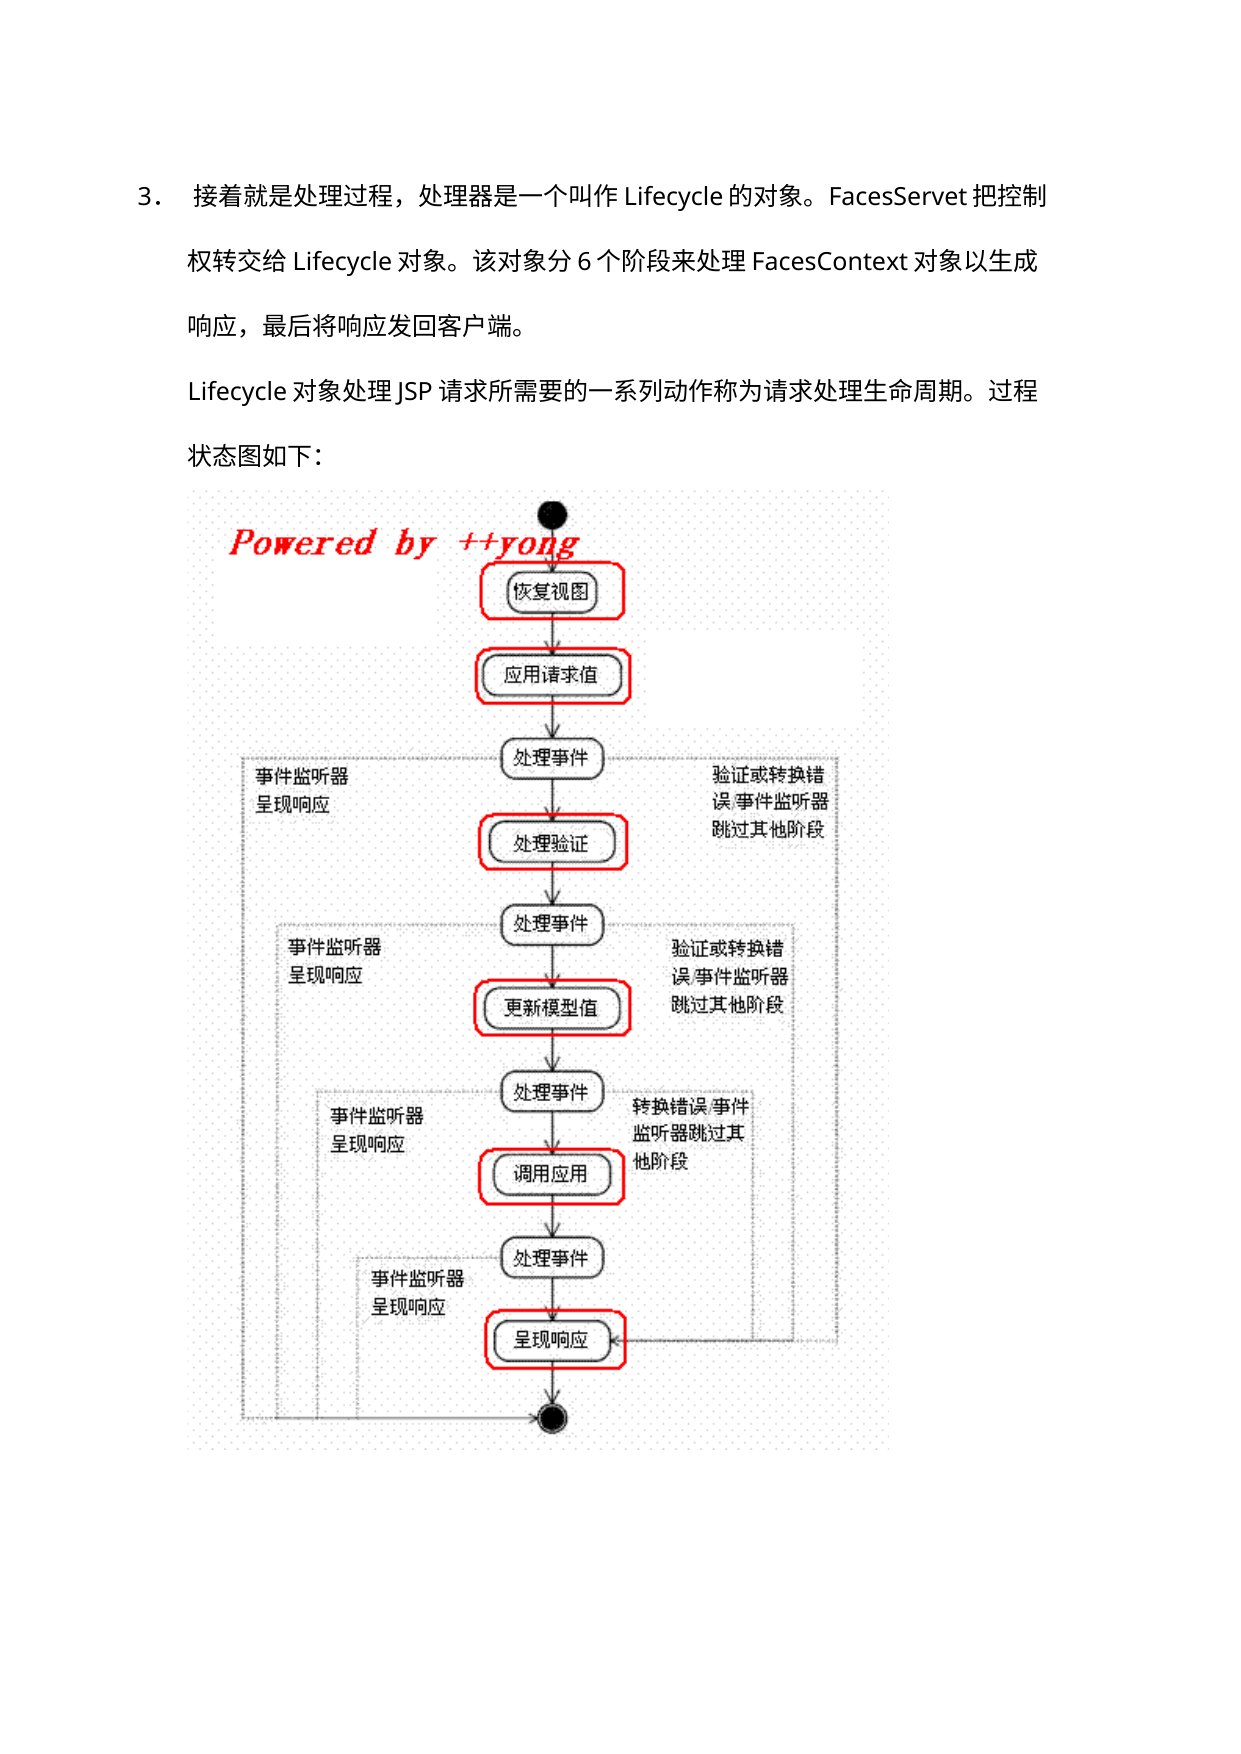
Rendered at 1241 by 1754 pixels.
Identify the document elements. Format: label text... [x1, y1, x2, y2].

text 3． 接着就是处理过程，处理器是一个叫作Lifecycle的对象。FacesServet把控制权转交给Lifecycle对象。该对象分6个阶段来处理FacesContext对象以生成响应，最后将响应发回客户端。 [137, 162, 1053, 357]
text Lifecycle对象处理JSP请求所需要的一系列动作称为请求处理生命周期。过程状态图如下： [187, 357, 1053, 487]
picture [187, 487, 889, 1450]
